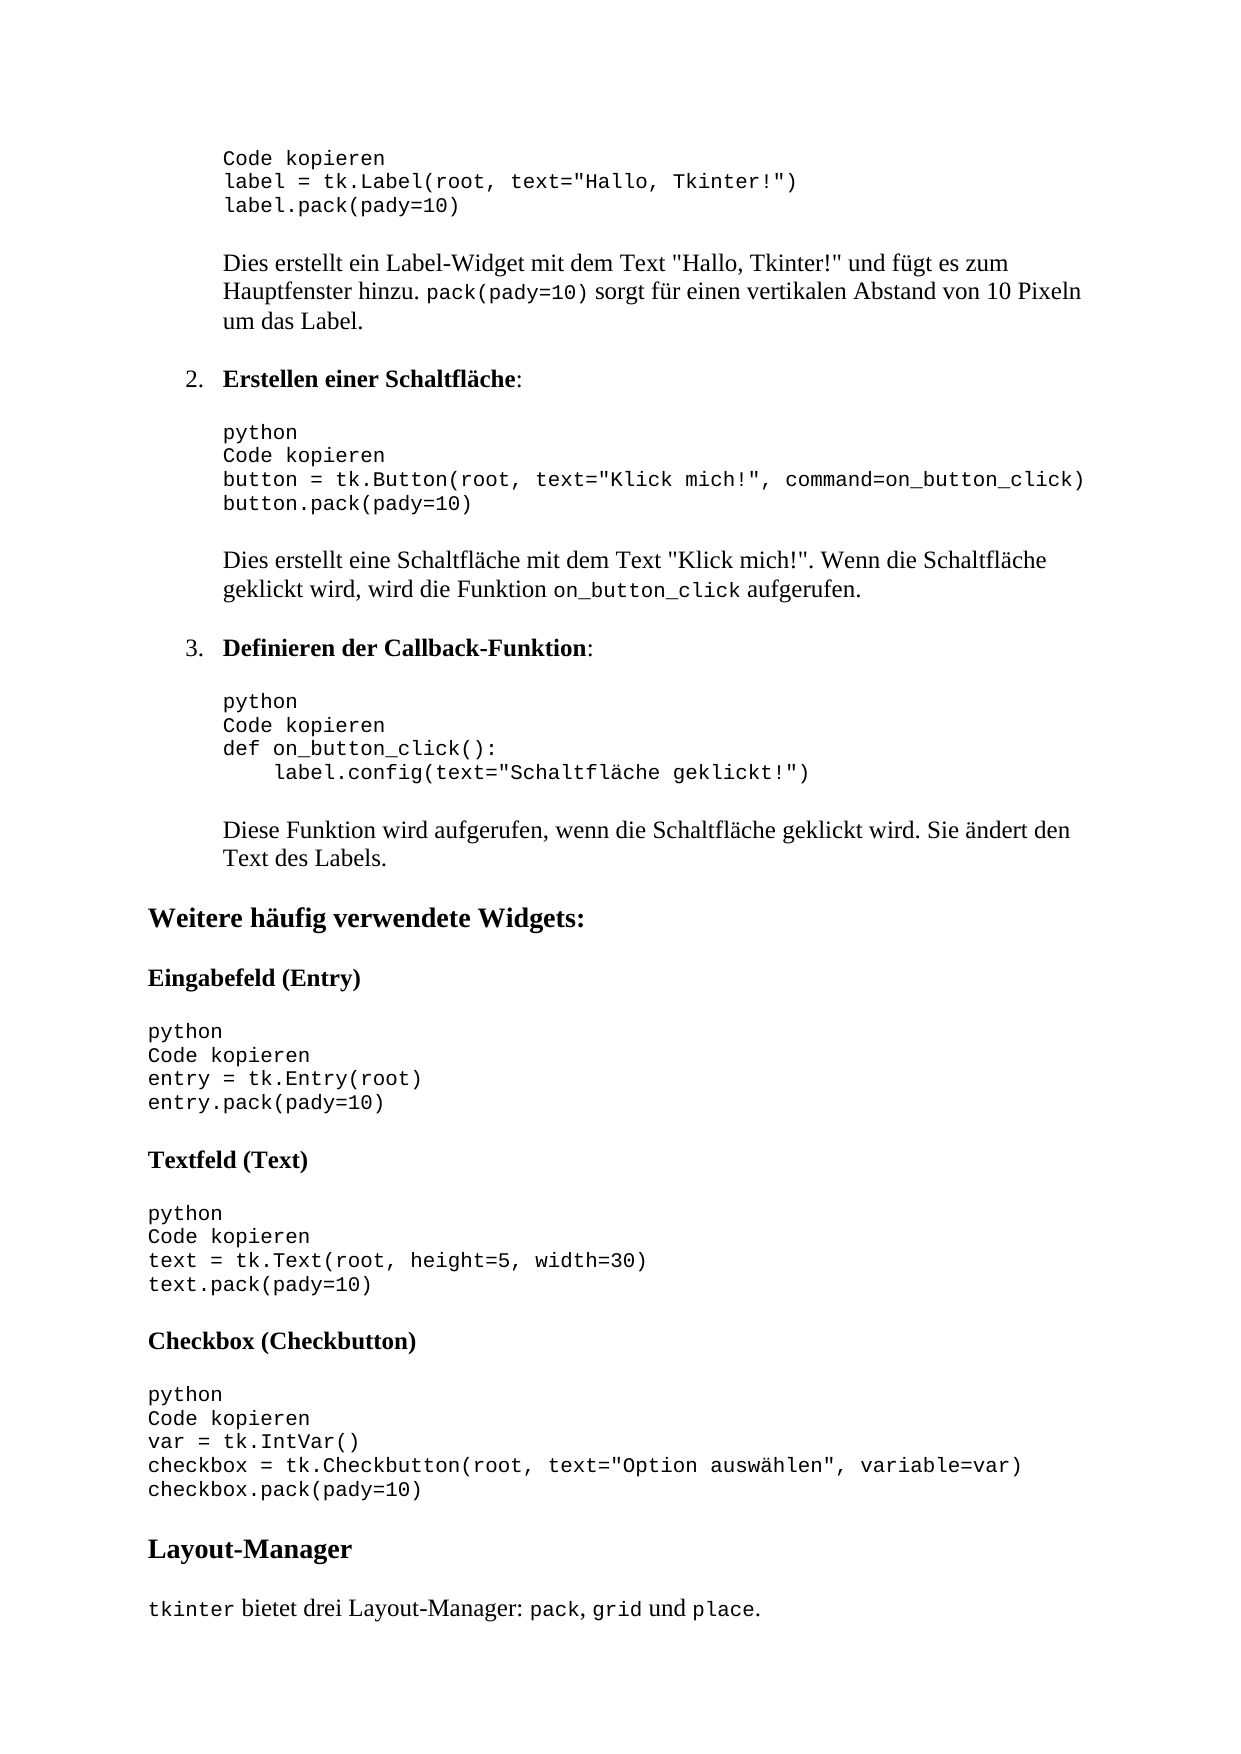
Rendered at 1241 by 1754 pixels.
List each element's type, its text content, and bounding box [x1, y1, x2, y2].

text Eingabefeld (Entry) [148, 963, 1093, 992]
list Erstellen einer Schaltfläche: [185, 364, 1093, 393]
text python [148, 1203, 1093, 1226]
list Definieren der Callback-Funktion: [185, 633, 1093, 662]
text python [148, 1384, 1093, 1408]
text checkbox.pack(pady=10) [148, 1479, 1093, 1502]
text Code kopieren [223, 446, 1093, 469]
text Code kopieren [148, 1226, 1093, 1250]
text label.pack(pady=10) [223, 195, 1093, 218]
text Weitere häufig verwendete Widgets: [148, 901, 1093, 934]
text entry.pack(pady=10) [148, 1092, 1093, 1116]
text Code kopieren [148, 1408, 1093, 1432]
text label = tk.Label(root, text="Hallo, Tkinter!") [223, 171, 1093, 195]
text button = tk.Button(root, text="Klick mich!", command=on_button_click) [223, 469, 1093, 493]
text Dies erstellt eine Schaltfläche mit dem Text "Klick mich!". Wenn die Schaltfläche geklickt wird, wird die Funktion on_button_click aufgerufen. [223, 546, 1093, 604]
text Textfeld (Text) [148, 1145, 1093, 1173]
text python [223, 422, 1093, 446]
text text.pack(pady=10) [148, 1273, 1093, 1297]
text Checkbox (Checkbutton) [148, 1326, 1093, 1355]
text label.config(text="Schaltfläche geklickt!") [223, 762, 1093, 786]
text Dies erstellt ein Label-Widget mit dem Text "Hallo, Tkinter!" und fügt es zum Hauptfenster hinzu. pack(pady=10) sorgt für einen vertikalen Abstand von 10 Pixeln um das Label. [223, 248, 1093, 335]
text var = tk.IntVar() [148, 1432, 1093, 1455]
text def on_button_click(): [223, 738, 1093, 762]
text entry = tk.Entry(root) [148, 1068, 1093, 1092]
text Code kopieren [223, 715, 1093, 738]
text python [148, 1021, 1093, 1044]
text Code kopieren [148, 1044, 1093, 1068]
text python [223, 691, 1093, 715]
text Code kopieren [223, 148, 1093, 171]
text button.pack(pady=10) [223, 493, 1093, 516]
text checkbox = tk.Checkbutton(root, text="Option auswählen", variable=var) [148, 1455, 1093, 1479]
text Layout-Manager [148, 1532, 1093, 1564]
text Diese Funktion wird aufgerufen, wenn die Schaltfläche geklickt wird. Sie ändert den Text des Labels. [223, 815, 1093, 872]
text tkinter bietet drei Layout-Manager: pack, grid und place. [148, 1593, 1093, 1623]
text text = tk.Text(root, height=5, width=30) [148, 1250, 1093, 1273]
